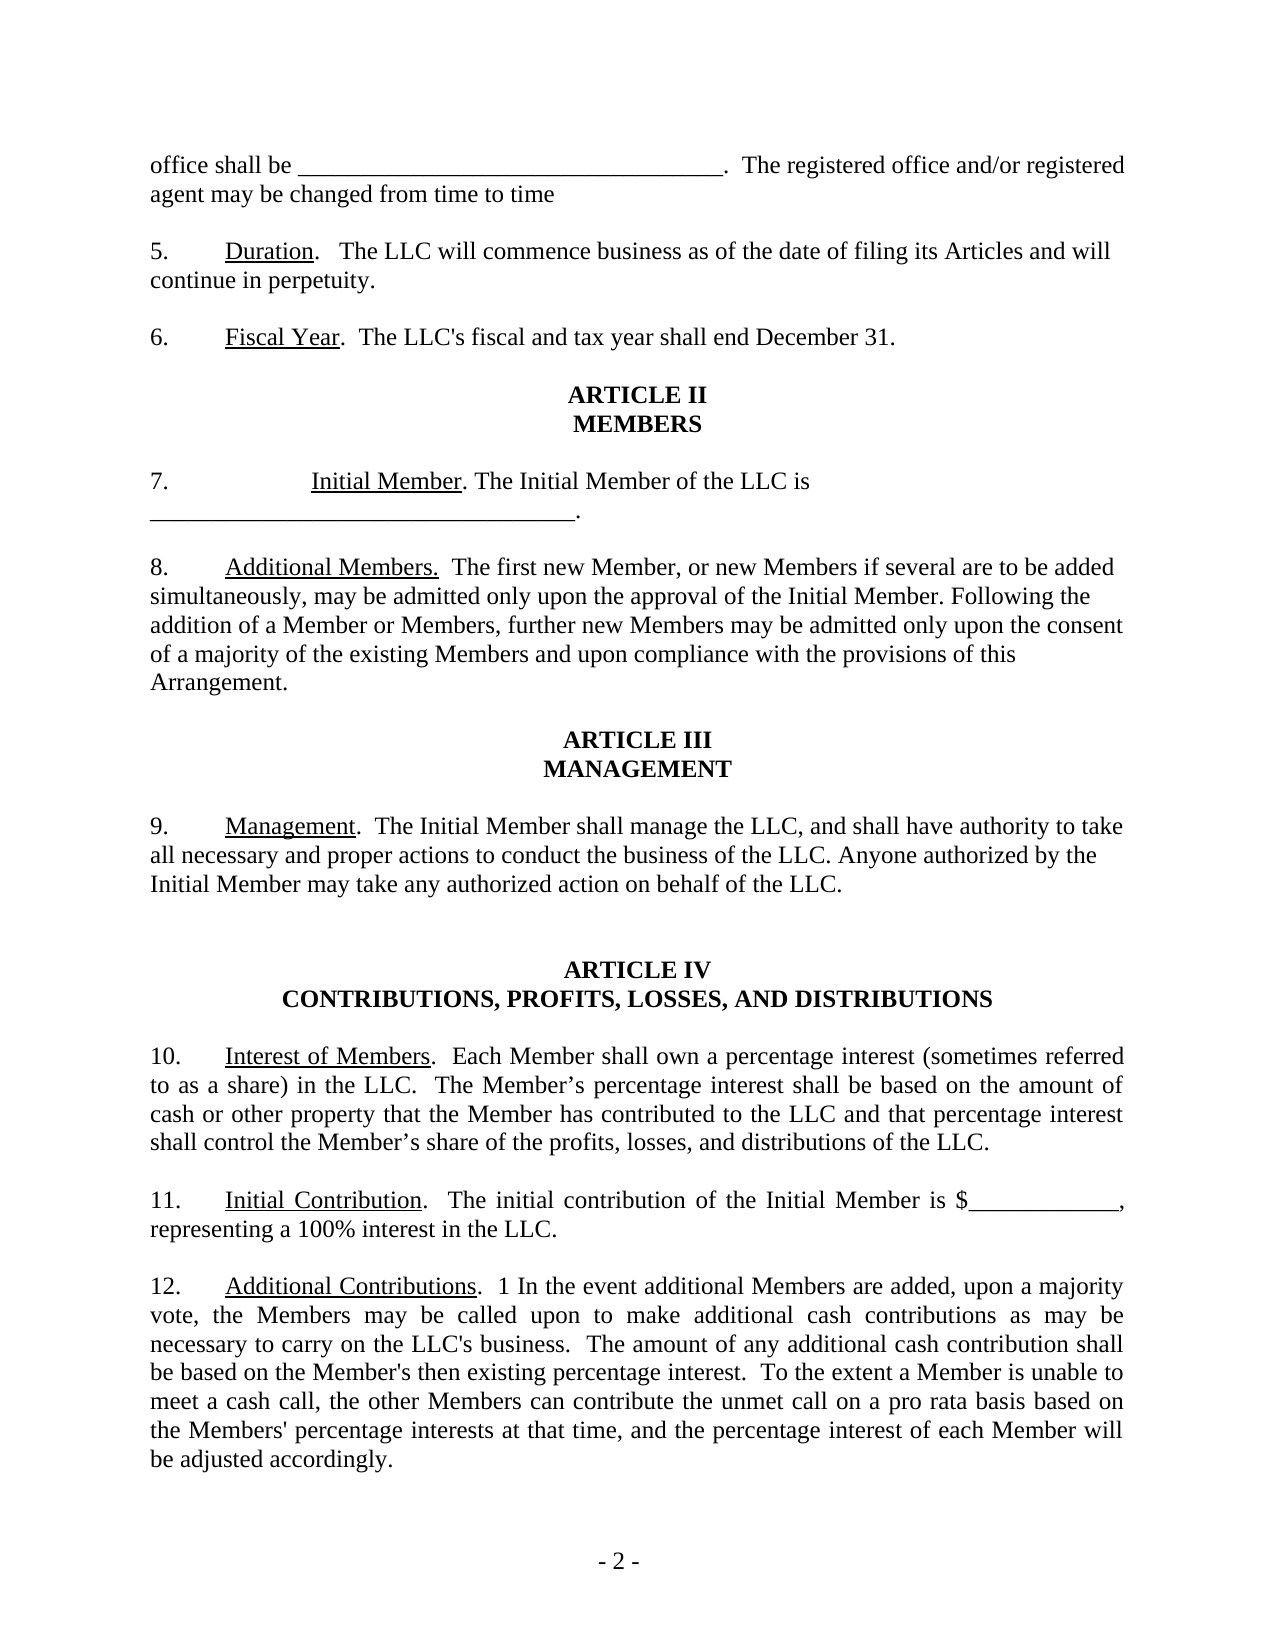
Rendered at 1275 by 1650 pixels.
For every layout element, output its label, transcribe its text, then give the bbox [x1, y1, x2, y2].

text 12. Additional Contributions. In the event additional Members are added, upon a majority vote, the Members may be called upon to make additional cash contributions as may be necessary to carry on the LLC's business. The amount of any additional cash contribution shall be based on the Member's then existing percentage interest. To the extent a Member is unable to meet a cash call, the other Members can contribute the unmet call on a pro rata basis based on the Members' percentage interests at that time, and the percentage interest of each Member will be adjusted accordingly. [150, 1271, 1125, 1472]
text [150, 150, 1125, 207]
list Initial Member. The Initial Member of the LLC is __________________________________. [150, 466, 1125, 524]
text ARTICLE IV [150, 955, 1125, 984]
text 10. Interest of Members. Each Member shall own a percentage interest (sometimes referred to as a share) in the LLC. The Member’s percentage interest shall be based on the amount of cash or other property that the Member has contributed to the LLC and that percentage interest shall control the Member’s share of the profits, losses, and distributions of the LLC. [150, 1041, 1125, 1156]
text MEMBERS [150, 409, 1125, 437]
text ARTICLE II [150, 380, 1125, 409]
text 6. Fiscal Year. The LLC's fiscal and tax year shall end December 31. [150, 322, 1125, 351]
text 8. Additional Members. The first new Member, or new Members if several are to be added simultaneously, may be admitted only upon the approval of the Initial Member. Following the addition of a Member or Members, further new Members may be admitted only upon the consent of a majority of the existing Members and upon compliance with the provisions of this Arrangement. [150, 552, 1125, 696]
text 5. Duration. The LLC will commence business as of the date of filing its Articles and will continue in perpetuity. [150, 236, 1125, 294]
text 11. Initial Contribution. The initial contribution of the Initial Member is $____________, representing a 100% interest in the LLC. [150, 1185, 1125, 1242]
text MANAGEMENT [150, 754, 1125, 782]
text 9. Management. The Initial Member shall manage the LLC, and shall have authority to take all necessary and proper actions to conduct the business of the LLC. Anyone authorized by the Initial Member may take any authorized action on behalf of the LLC. [150, 811, 1125, 897]
subtitle ARTICLE III [150, 725, 1125, 754]
text CONTRIBUTIONS, PROFITS, LOSSES, AND DISTRIBUTIONS [150, 984, 1125, 1012]
